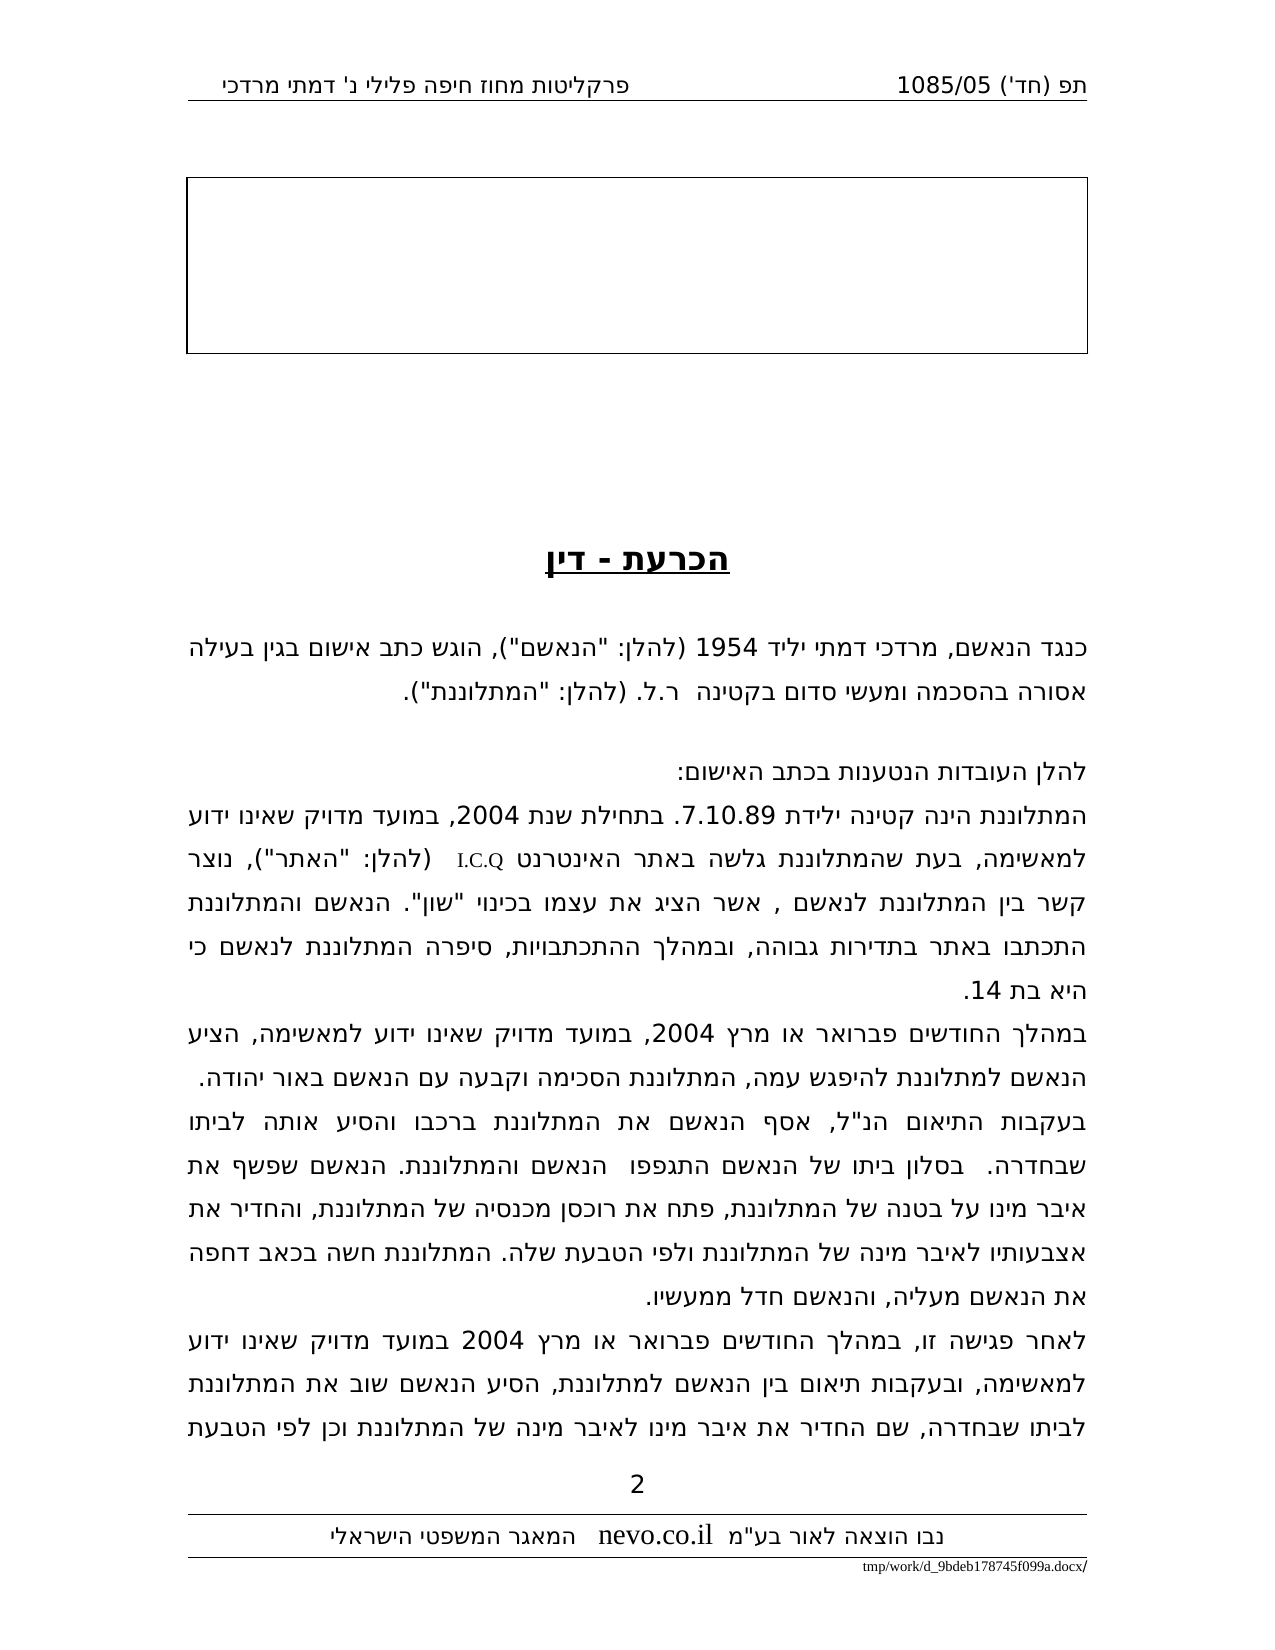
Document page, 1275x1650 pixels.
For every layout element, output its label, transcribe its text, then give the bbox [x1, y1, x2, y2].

text בעקבות התיאום הנ"ל, אסף הנאשם את המתלוננת ברכבו והסיע אותה לביתו שבחדרה. בסלון ביתו של הנאשם התגפפו הנאשם והמתלוננת. הנאשם שפשף את איבר מינו על בטנה של המתלוננת, פתח את רוכסן מכנסיה של המתלוננת, והחדיר את אצבעותיו לאיבר מינה של המתלוננת ולפי הטבעת שלה. המתלוננת חשה בכאב דחפה את הנאשם מעליה, והנאשם חדל ממעשיו. [187, 1107, 1087, 1311]
text כנגד הנאשם, מרדכי דמתי יליד 1954 (להלן: "הנאשם"), הוגש כתב אישום בגין בעילה אסורה בהסכמה ומעשי סדום בקטינה ר.ל. (להלן: "המתלוננת"). [187, 633, 1087, 706]
text במהלך החודשים פברואר או מרץ 2004, במועד מדויק שאינו ידוע למאשימה, הציע הנאשם למתלוננת להיפגש עמה, המתלוננת הסכימה וקבעה עם הנאשם באור יהודה. [187, 1019, 1087, 1092]
text להלן העובדות הנטענות בכתב האישום: [187, 757, 1087, 786]
text המתלוננת הינה קטינה ילידת 7.10.89. בתחילת שנת 2004, במועד מדויק שאינו ידוע למאשימה, בעת שהמתלוננת גלשה באתר האינטרנט I.C.Q (להלן: "האתר"), נוצר קשר בין המתלוננת לנאשם , אשר הציג את עצמו בכינוי "שון". הנאשם והמתלוננת התכתבו באתר בתדירות גבוהה, ובמהלך ההתכתבויות, סיפרה המתלוננת לנאשם כי היא בת 14. [187, 801, 1087, 1005]
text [187, 1326, 1087, 1442]
text הכרעת - דין [187, 539, 1087, 578]
